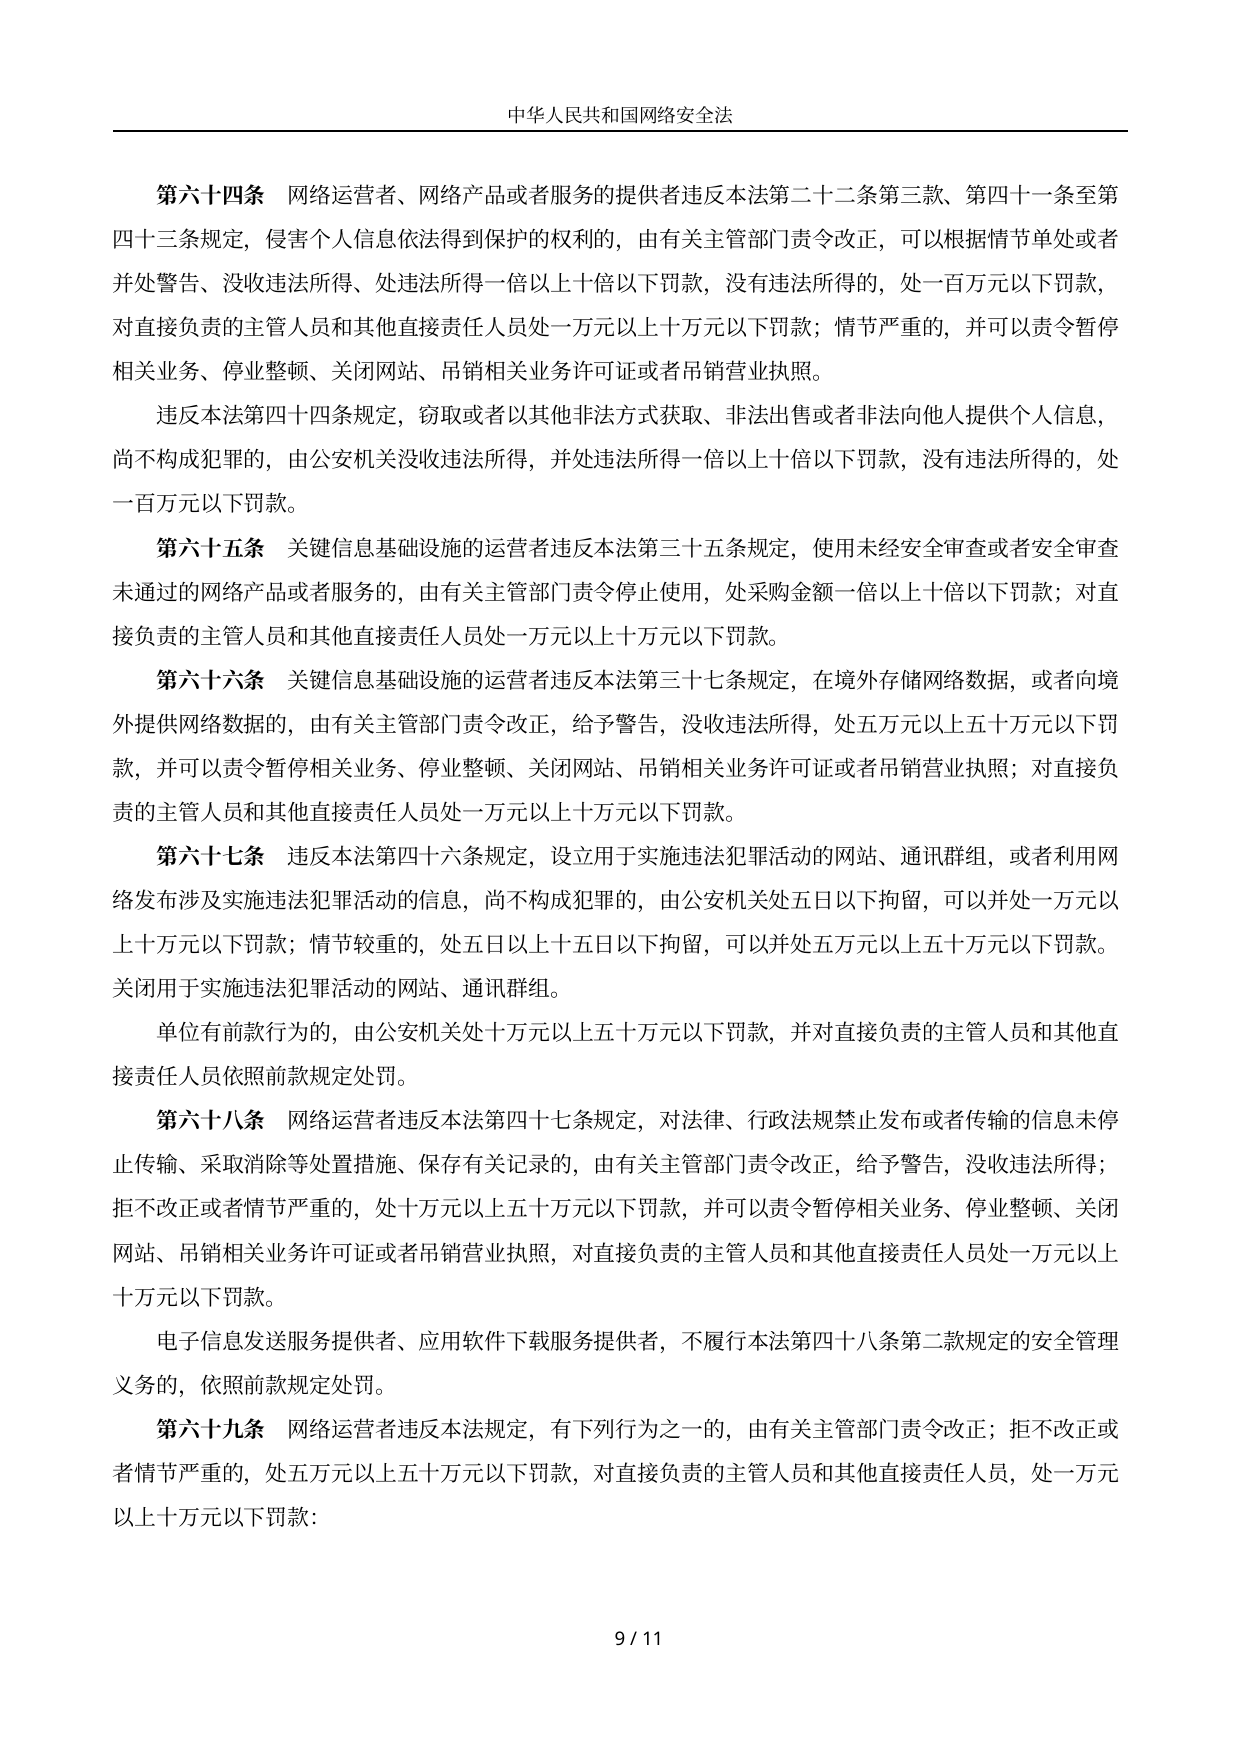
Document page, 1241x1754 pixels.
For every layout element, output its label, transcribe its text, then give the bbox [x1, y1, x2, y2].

text 第六十五条 关键信息基础设施的运营者违反本法第三十五条规定，使用未经安全审查或者安全审查未通过的网络产品或者服务的，由有关主管部门责令停止使用，处采购金额一倍以上十倍以下罚款；对直接负责的主管人员和其他直接责任人员处一万元以上十万元以下罚款。 [112, 524, 1128, 657]
text 单位有前款行为的，由公安机关处十万元以上五十万元以下罚款，并对直接负责的主管人员和其他直接责任人员依照前款规定处罚。 [112, 1009, 1128, 1097]
text 第六十七条 违反本法第四十六条规定，设立用于实施违法犯罪活动的网站、通讯群组，或者利用网络发布涉及实施违法犯罪活动的信息，尚不构成犯罪的，由公安机关处五日以下拘留，可以并处一万元以上十万元以下罚款；情节较重的，处五日以上十五日以下拘留，可以并处五万元以上五十万元以下罚款。关闭用于实施违法犯罪活动的网站、通讯群组。 [112, 833, 1128, 1009]
text 第六十八条 网络运营者违反本法第四十七条规定，对法律、行政法规禁止发布或者传输的信息未停止传输、采取消除等处置措施、保存有关记录的，由有关主管部门责令改正，给予警告，没收违法所得；拒不改正或者情节严重的，处十万元以上五十万元以下罚款，并可以责令暂停相关业务、停业整顿、关闭网站、吊销相关业务许可证或者吊销营业执照，对直接负责的主管人员和其他直接责任人员处一万元以上十万元以下罚款。 [112, 1097, 1128, 1318]
text 电子信息发送服务提供者、应用软件下载服务提供者，不履行本法第四十八条第二款规定的安全管理义务的，依照前款规定处罚。 [112, 1318, 1128, 1406]
text 第六十六条 关键信息基础设施的运营者违反本法第三十七条规定，在境外存储网络数据，或者向境外提供网络数据的，由有关主管部门责令改正，给予警告，没收违法所得，处五万元以上五十万元以下罚款，并可以责令暂停相关业务、停业整顿、关闭网站、吊销相关业务许可证或者吊销营业执照；对直接负责的主管人员和其他直接责任人员处一万元以上十万元以下罚款。 [112, 657, 1128, 833]
text 违反本法第四十四条规定，窃取或者以其他非法方式获取、非法出售或者非法向他人提供个人信息，尚不构成犯罪的，由公安机关没收违法所得，并处违法所得一倍以上十倍以下罚款，没有违法所得的，处一百万元以下罚款。 [112, 392, 1128, 524]
text 第六十九条 网络运营者违反本法规定，有下列行为之一的，由有关主管部门责令改正；拒不改正或者情节严重的，处五万元以上五十万元以下罚款，对直接负责的主管人员和其他直接责任人员，处一万元以上十万元以下罚款： [112, 1406, 1128, 1538]
text 第六十四条 网络运营者、网络产品或者服务的提供者违反本法第二十二条第三款、第四十一条至第四十三条规定，侵害个人信息依法得到保护的权利的，由有关主管部门责令改正，可以根据情节单处或者并处警告、没收违法所得、处违法所得一倍以上十倍以下罚款，没有违法所得的，处一百万元以下罚款，对直接负责的主管人员和其他直接责任人员处一万元以上十万元以下罚款；情节严重的，并可以责令暂停相关业务、停业整顿、关闭网站、吊销相关业务许可证或者吊销营业执照。 [112, 172, 1128, 392]
